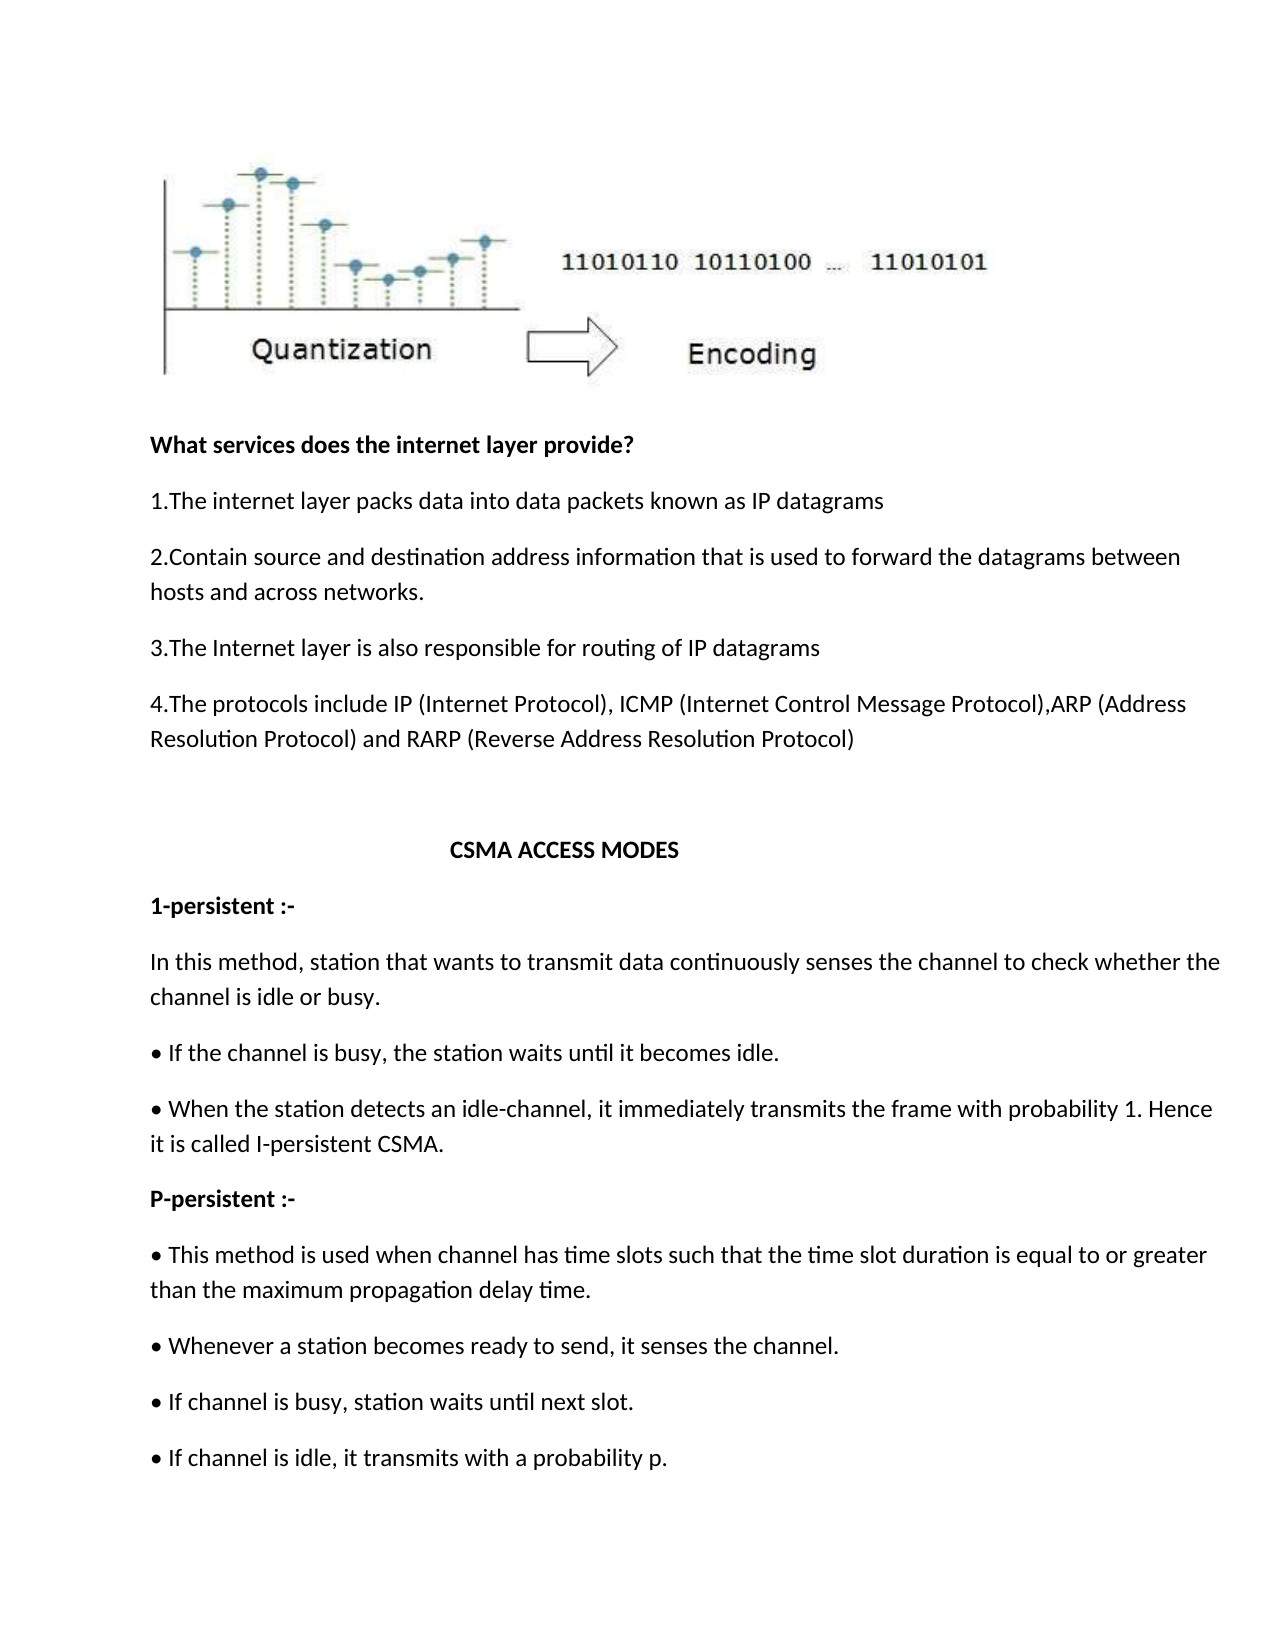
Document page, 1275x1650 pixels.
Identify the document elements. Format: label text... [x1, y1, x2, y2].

text CSMA ACCESS MODES [375, 834, 1226, 865]
text • If channel is idle, it transmits with a probability p. [150, 1442, 1226, 1472]
text 1-persistent :- [150, 890, 1226, 921]
text What services does the internet layer provide? [150, 429, 1226, 460]
text 2.Contain source and destination address information that is used to forward the datagrams between hosts and across networks. [150, 541, 1226, 607]
text 3.The Internet layer is also responsible for routing of IP datagrams [150, 632, 1226, 662]
text • This method is used when channel has time slots such that the time slot duration is equal to or greater than the maximum propagation delay time. [150, 1239, 1226, 1305]
text 1.The internet layer packs data into data packets known as IP datagrams [150, 485, 1226, 516]
text P-persistent :- [150, 1183, 1226, 1214]
text 4.The protocols include IP (Internet Protocol), ICMP (Internet Control Message Protocol),ARP (Address Resolution Protocol) and RARP (Reverse Address Resolution Protocol) [150, 688, 1226, 753]
picture [150, 150, 997, 405]
text • If the channel is busy, the station waits until it becomes idle. [150, 1037, 1226, 1067]
text • If channel is busy, station waits until next slot. [150, 1386, 1226, 1417]
text • When the station detects an idle-channel, it immediately transmits the frame with probability 1. Hence it is called I-persistent CSMA. [150, 1093, 1226, 1158]
text In this method, station that wants to transmit data continuously senses the channel to check whether the channel is idle or busy. [150, 946, 1226, 1012]
text • Whenever a station becomes ready to send, it senses the channel. [150, 1330, 1226, 1361]
